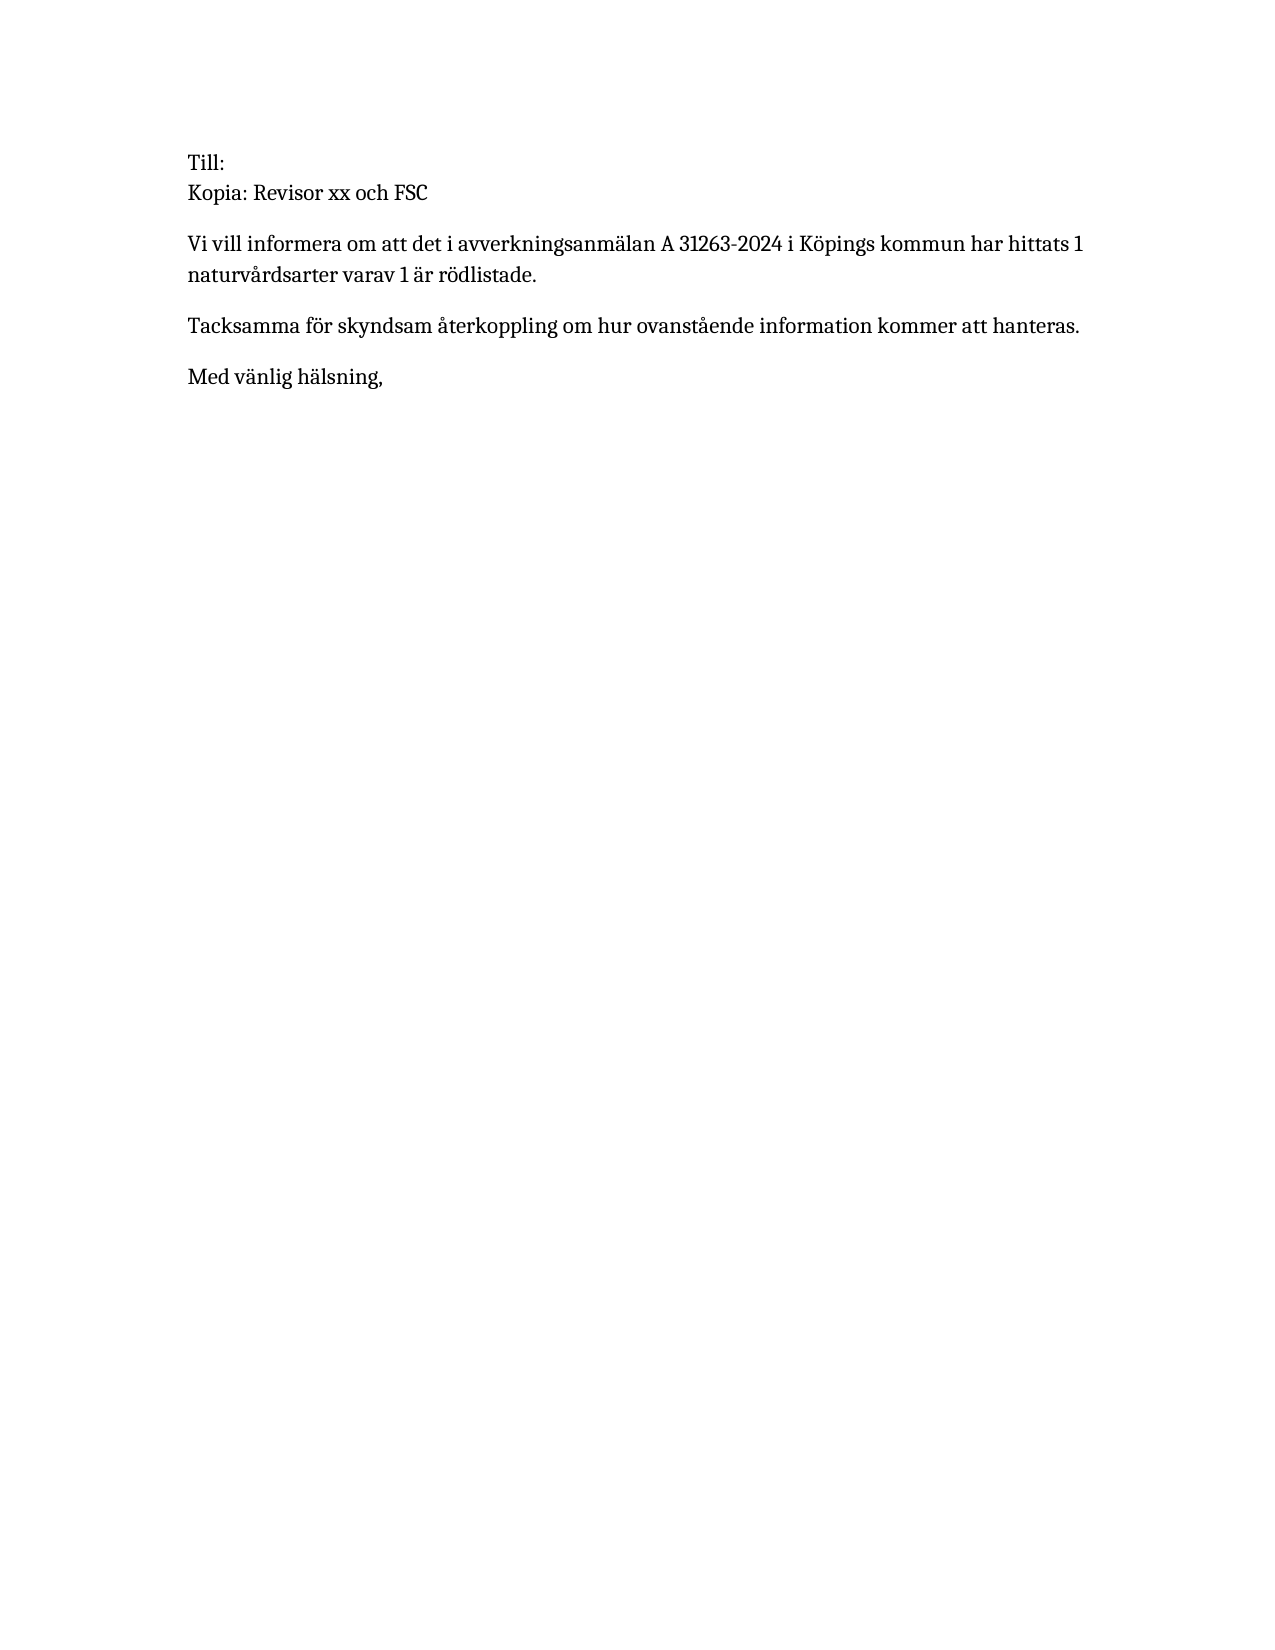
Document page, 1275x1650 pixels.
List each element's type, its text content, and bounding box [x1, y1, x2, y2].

text Med vänlig hälsning, [187, 363, 1087, 420]
text Tacksamma för skyndsam återkoppling om hur ovanstående information kommer att hanteras. [187, 312, 1087, 339]
text Vi vill informera om att det i avverkningsanmälan A 31263-2024 i Köpings kommun har hittats 1 naturvårdsarter varav 1 är rödlistade. [187, 231, 1087, 288]
text Till: Kopia: Revisor xx och FSC [187, 150, 1087, 207]
